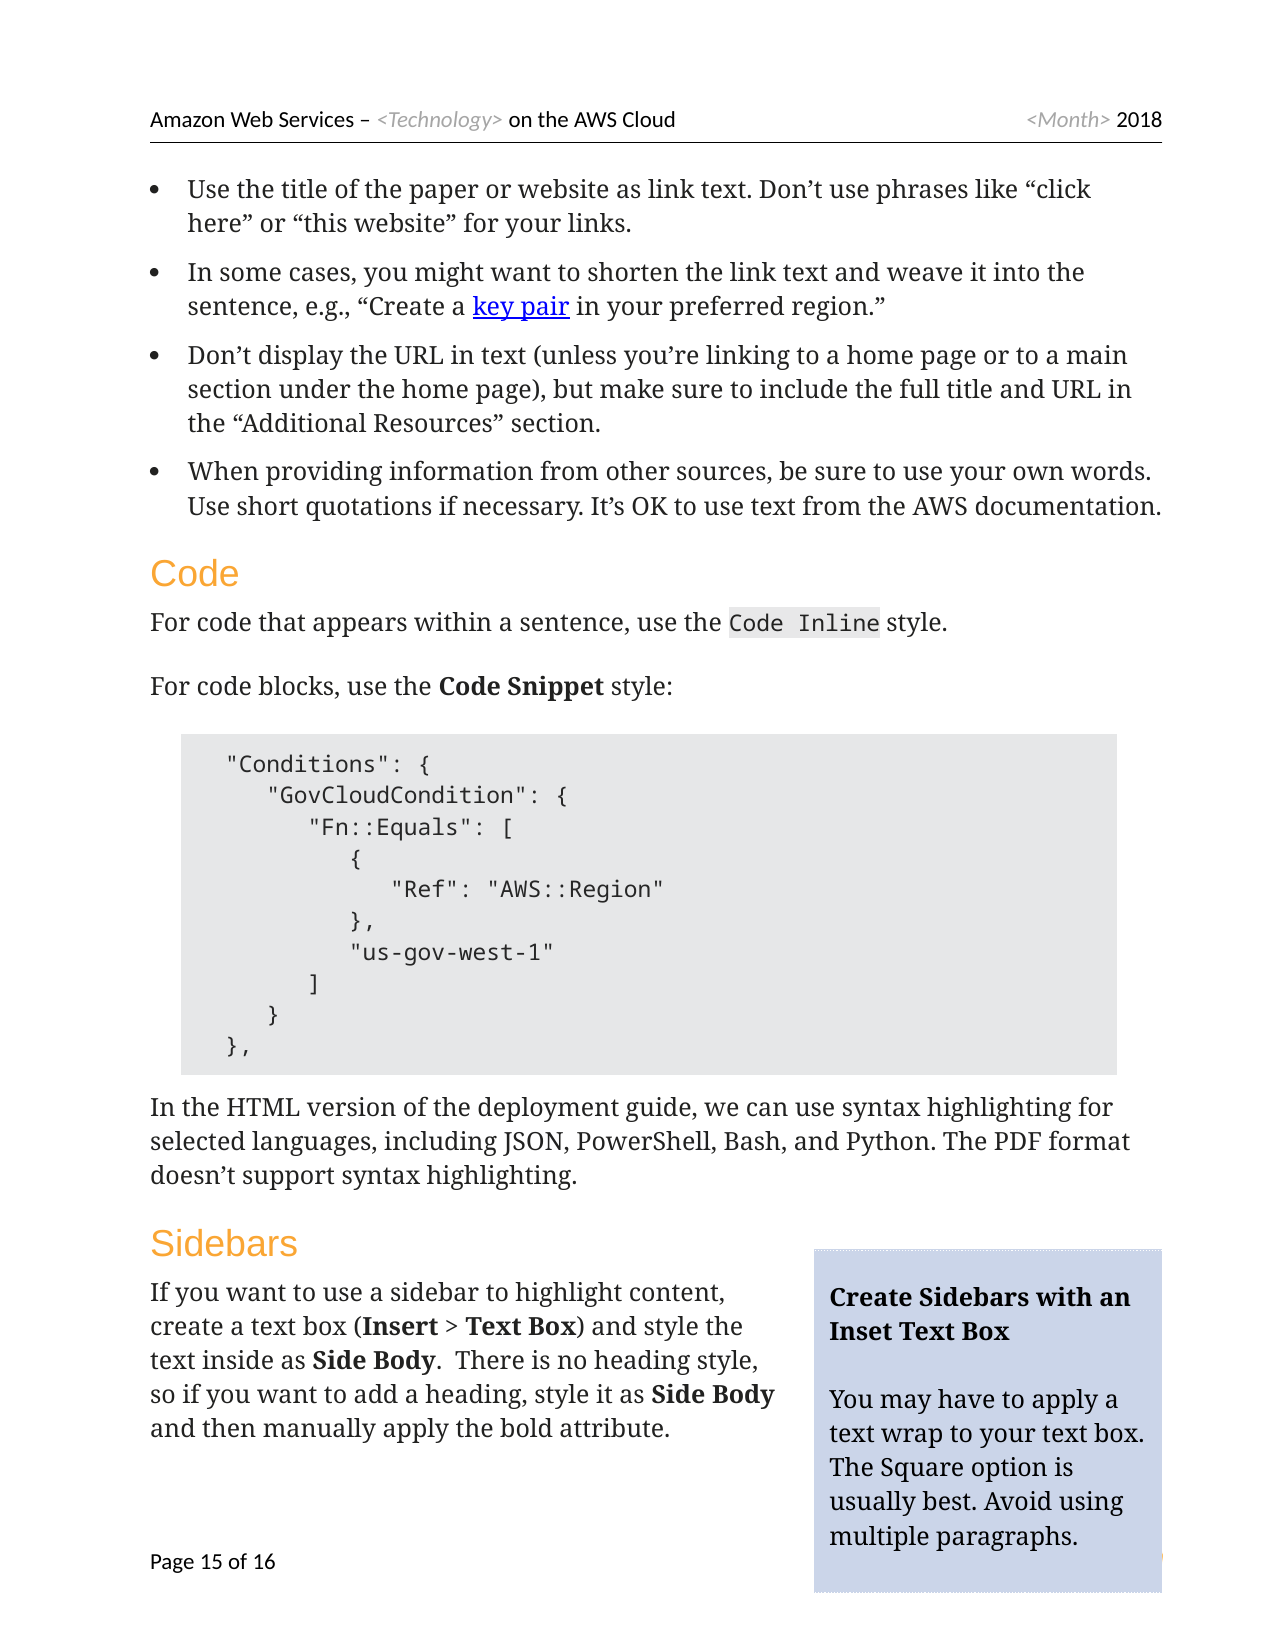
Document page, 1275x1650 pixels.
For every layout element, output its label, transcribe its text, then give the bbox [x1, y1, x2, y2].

list Use the title of the paper or website as link text. Don’t use phrases like “click here” or “this website” for your links. [150, 172, 1162, 240]
text "us-gov-west-1" [181, 919, 1117, 950]
text }, [181, 1013, 1117, 1075]
text If you want to use a sidebar to highlight content, create a text box (Insert > Text Box) and style the text inside as Side Body. There is no heading style, so if you want to add a heading, style it as Side Body and then manually apply the bold attribute. [150, 1274, 814, 1445]
text "GovCloudCondition": { [181, 763, 1117, 794]
text For code blocks, use the Code Snippet style: [150, 668, 1162, 702]
text { [181, 825, 1117, 856]
text "Conditions": { [181, 734, 1117, 763]
text For code that appears within a sentence, use the Code Inline style. [150, 605, 1162, 639]
list In some cases, you might want to shorten the link text and weave it into the sentence, e.g., “Create a key pair in your preferred region.” [150, 254, 1162, 323]
text "Fn::Equals": [ [181, 794, 1117, 825]
subtitle Code [150, 551, 1162, 594]
subtitle Sidebars [150, 1221, 1162, 1264]
list Don’t display the URL in text (unless you’re linking to a home page or to a main section under the home page), but make sure to include the full title and URL in the “Additional Resources” section. [150, 337, 1162, 439]
text In the HTML version of the deployment guide, we can use syntax highlighting for selected languages, including JSON, PowerShell, Bash, and Python. The PDF format doesn’t support syntax highlighting. [150, 1090, 1162, 1192]
list When providing information from other sources, be sure to use your own words. Use short quotations if necessary. It’s OK to use text from the AWS documentation. [150, 454, 1162, 522]
text }, [181, 888, 1117, 919]
text "Ref": "AWS::Region" [181, 856, 1117, 888]
text ] [181, 950, 1117, 981]
text } [181, 981, 1117, 1013]
